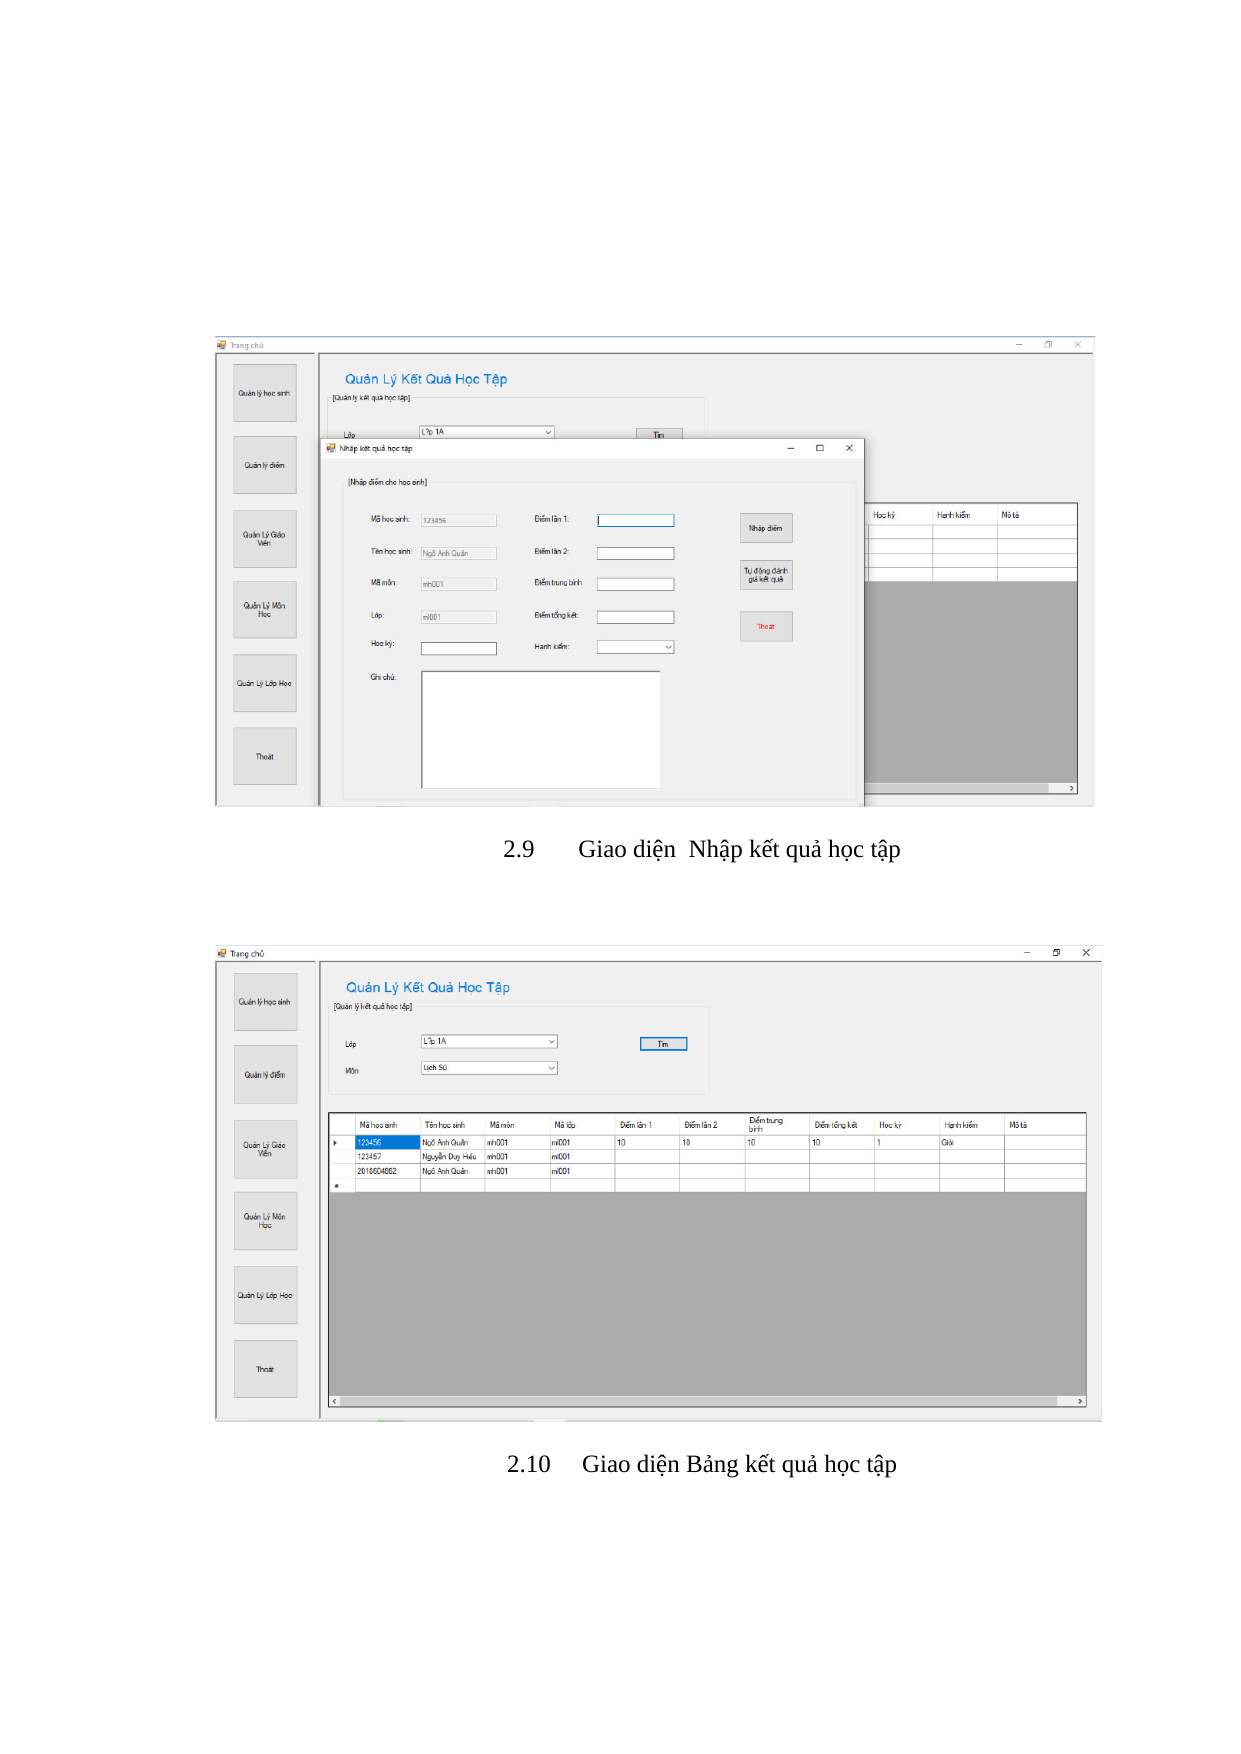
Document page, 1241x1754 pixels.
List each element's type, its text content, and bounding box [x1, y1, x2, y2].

picture [214, 945, 1103, 1422]
list Giao diện Bảng kết quả học tập [252, 1449, 1152, 1478]
list Giao diện Nhập kết quả học tập [252, 834, 1152, 863]
picture [214, 336, 1096, 807]
